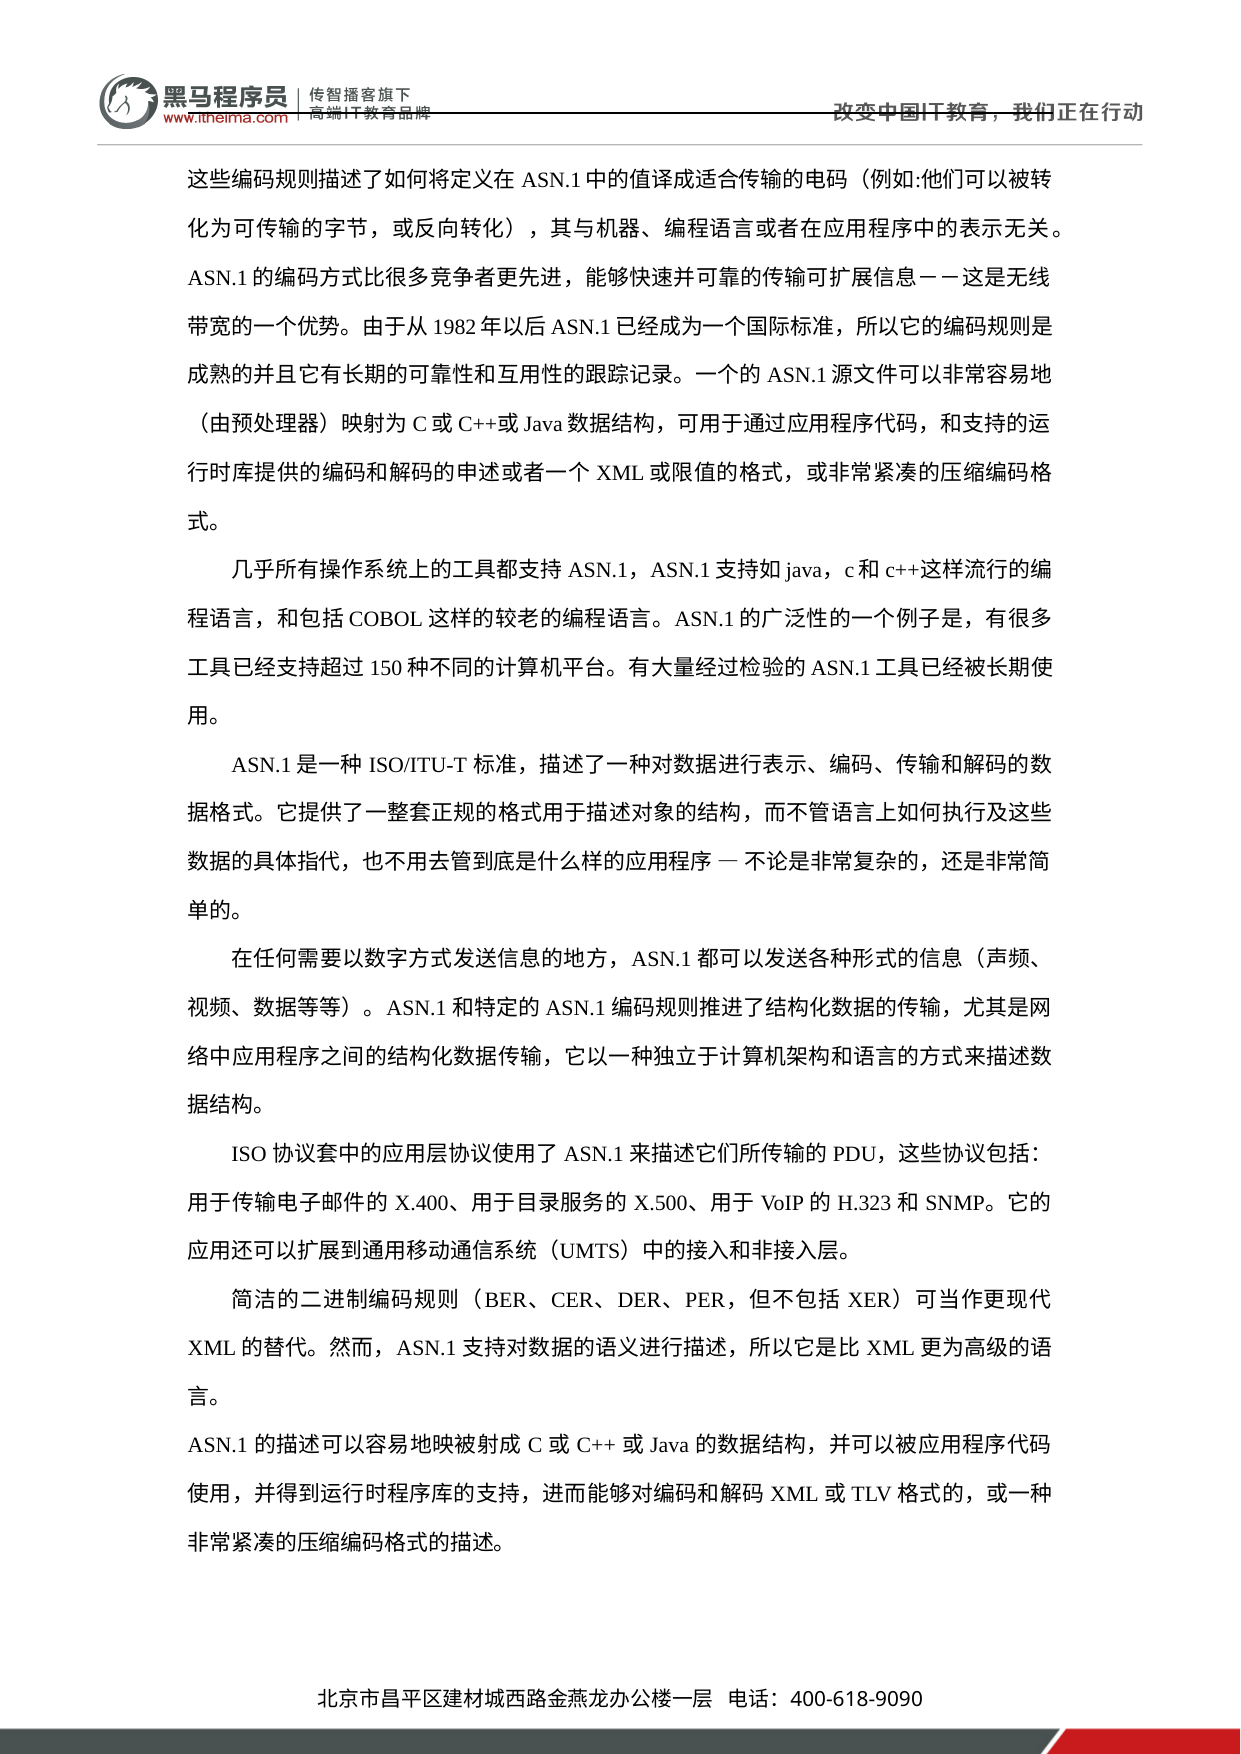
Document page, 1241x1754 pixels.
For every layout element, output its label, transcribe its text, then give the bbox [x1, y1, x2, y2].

text 简洁的二进制编码规则（BER、CER、DER、PER，但不包括 XER）可当作更现代 XML 的替代。然而，ASN.1 支持对数据的语义进行描述，所以它是比 XML 更为高级的语言。 [187, 1281, 1053, 1411]
picture [0, 3, 1241, 153]
text ASN.1是一种 ISO/ITU-T 标准，描述了一种对数据进行表示、编码、传输和解码的数据格式。它提供了一整套正规的格式用于描述对象的结构，而不管语言上如何执行及这些数据的具体指代，也不用去管到底是什么样的应用程序 — 不论是非常复杂的，还是非常简单的。 [187, 746, 1053, 925]
text 在任何需要以数字方式发送信息的地方，ASN.1 都可以发送各种形式的信息（声频、视频、数据等等）。ASN.1 和特定的 ASN.1 编码规则推进了结构化数据的传输，尤其是网络中应用程序之间的结构化数据传输，它以一种独立于计算机架构和语言的方式来描述数据结构。 [187, 941, 1053, 1119]
picture [0, 1669, 1241, 1754]
text ISO 协议套中的应用层协议使用了 ASN.1 来描述它们所传输的 PDU，这些协议包括：用于传输电子邮件的 X.400、用于目录服务的 X.500、用于 VoIP 的 H.323 和 SNMP。它的应用还可以扩展到通用移动通信系统（UMTS）中的接入和非接入层。 [187, 1135, 1053, 1265]
text ASN.1 的描述可以容易地映被射成 C 或 C++ 或 Java 的数据结构，并可以被应用程序代码使用，并得到运行时程序库的支持，进而能够对编码和解码 XML 或 TLV 格式的，或一种非常紧凑的压缩编码格式的描述。 [187, 1427, 1053, 1557]
text 几乎所有操作系统上的工具都支持ASN.1，ASN.1支持如java，c和c++这样流行的编程语言，和包括COBOL这样的较老的编程语言。ASN.1的广泛性的一个例子是，有很多工具已经支持超过150种不同的计算机平台。有大量经过检验的ASN.1工具已经被长期使用。 [187, 552, 1053, 730]
